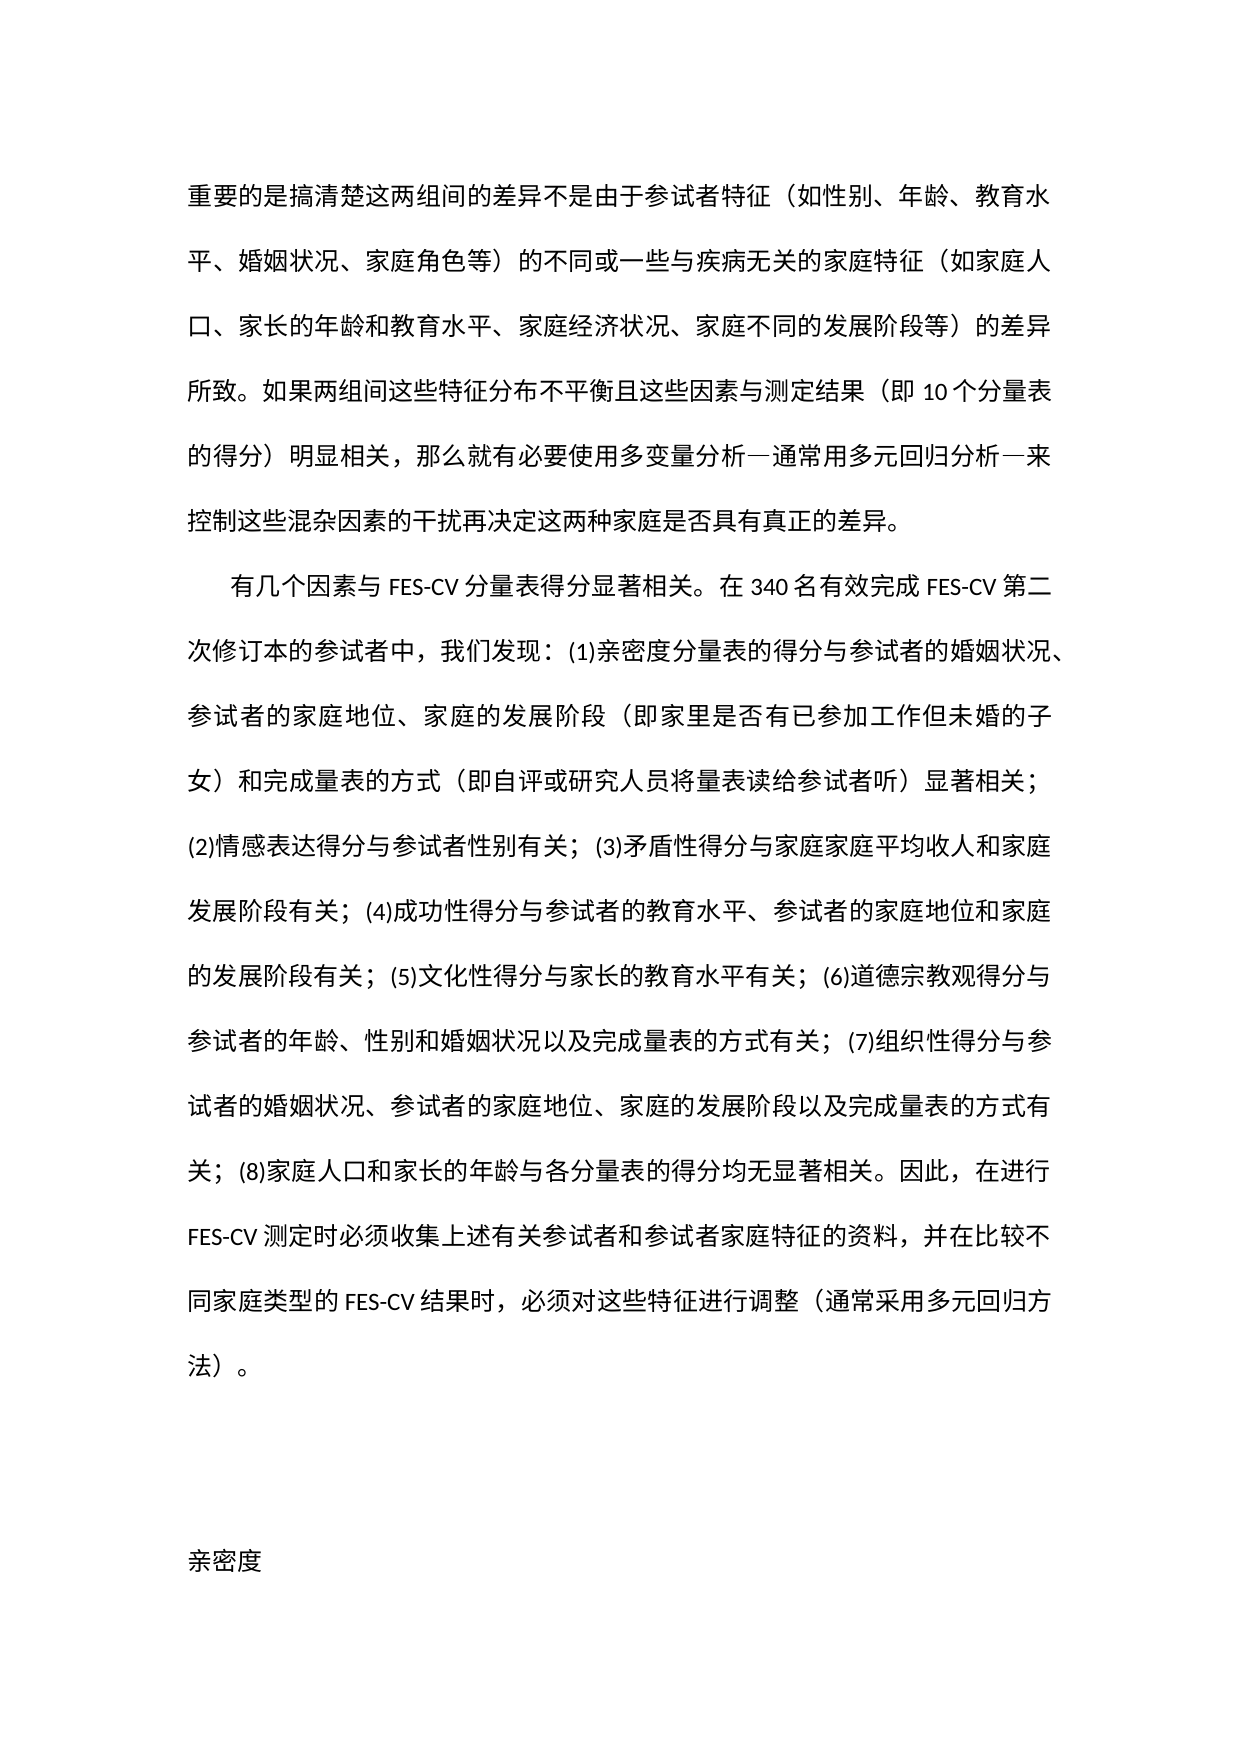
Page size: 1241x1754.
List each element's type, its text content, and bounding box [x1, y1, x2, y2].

text 亲密度 [187, 1527, 1053, 1592]
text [187, 162, 1053, 552]
text 有几个因素与FES-CV分量表得分显著相关。在340名有效完成FES-CV第二次修订本的参试者中，我们发现：(1)亲密度分量表的得分与参试者的婚姻状况、参试者的家庭地位、家庭的发展阶段（即家里是否有已参加工作但未婚的子女）和完成量表的方式（即自评或研究人员将量表读给参试者听）显著相关；(2)情感表达得分与参试者性别有关；(3)矛盾性得分与家庭家庭平均收人和家庭发展阶段有关；(4)成功性得分与参试者的教育水平、参试者的家庭地位和家庭的发展阶段有关；(5)文化性得分与家长的教育水平有关；(6)道德宗教观得分与参试者的年龄、性别和婚姻状况以及完成量表的方式有关；(7)组织性得分与参试者的婚姻状况、参试者的家庭地位、家庭的发展阶段以及完成量表的方式有关；(8)家庭人口和家长的年龄与各分量表的得分均无显著相关。因此，在进行FES-CV测定时必须收集上述有关参试者和参试者家庭特征的资料，并在比较不同家庭类型的FES-CV结果时，必须对这些特征进行调整（通常采用多元回归方法）。 [187, 552, 1053, 1397]
